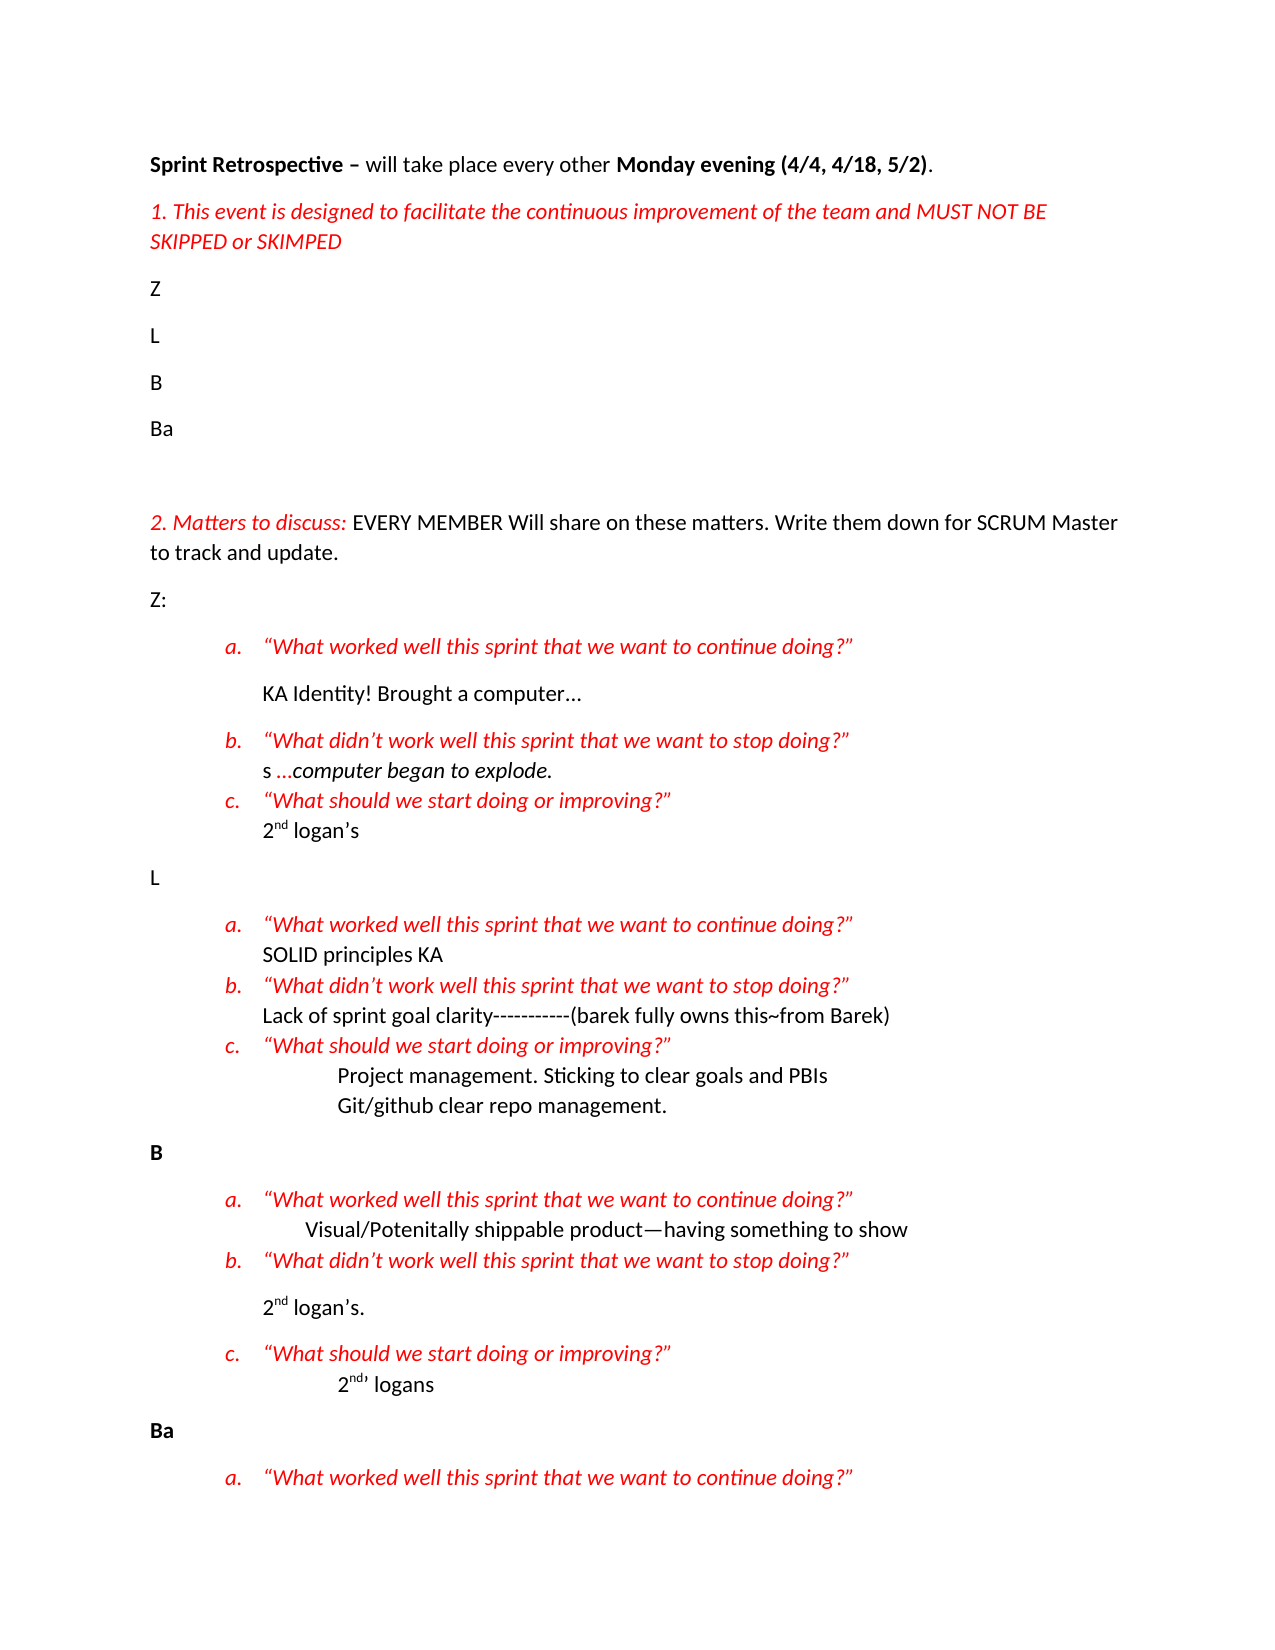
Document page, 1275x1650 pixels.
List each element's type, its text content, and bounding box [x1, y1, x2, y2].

text B [150, 368, 1125, 396]
text KA Identity! Brought a computer... [262, 679, 1125, 707]
list “What didn’t work well this sprint that we want to stop doing?” [225, 726, 1125, 754]
list s …computer began to explode. [262, 756, 1125, 784]
text Z [150, 274, 1125, 302]
list “What worked well this sprint that we want to continue doing?” [225, 910, 1125, 938]
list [225, 1339, 1125, 1368]
list “What worked well this sprint that we want to continue doing?” [225, 1463, 1125, 1492]
list “What should we start doing or improving?” [225, 1031, 1125, 1059]
list SOLID principles KA [262, 941, 1125, 969]
list Visual/Potenitally shippable product—having something to show [300, 1216, 1125, 1244]
list Project management. Sticking to clear goals and PBIs [337, 1061, 1125, 1089]
list “What should we start doing or improving?” [225, 786, 1125, 814]
list 2nd logan’s [262, 817, 1125, 845]
text B [150, 1138, 1125, 1167]
list Lack of sprint goal clarity-----------(barek fully owns this~from Barek) [262, 1001, 1125, 1029]
list “What didn’t work well this sprint that we want to stop doing?” [225, 971, 1125, 999]
text Ba [150, 1417, 1125, 1445]
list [225, 1246, 1125, 1274]
list 2nd’ logans [337, 1370, 1125, 1398]
text 2nd logan’s. [262, 1293, 1125, 1321]
list “What worked well this sprint that we want to continue doing?” [225, 632, 1125, 660]
text 2. Matters to discuss: EVERY MEMBER Will share on these matters. Write them down for SCRUM Master to track and update. [150, 508, 1125, 567]
text Ba [150, 414, 1125, 443]
text L [150, 863, 1125, 892]
text Sprint Retrospective – will take place every other Monday evening (4/4, 4/18, 5/2). [150, 150, 1125, 178]
list Git/github clear repo management. [337, 1092, 1125, 1120]
text Z: [150, 585, 1125, 613]
list “What worked well this sprint that we want to continue doing?” [225, 1185, 1125, 1213]
text L [150, 321, 1125, 349]
text 1. This event is designed to facilitate the continuous improvement of the team and MUST NOT BE SKIPPED or SKIMPED [150, 197, 1125, 255]
